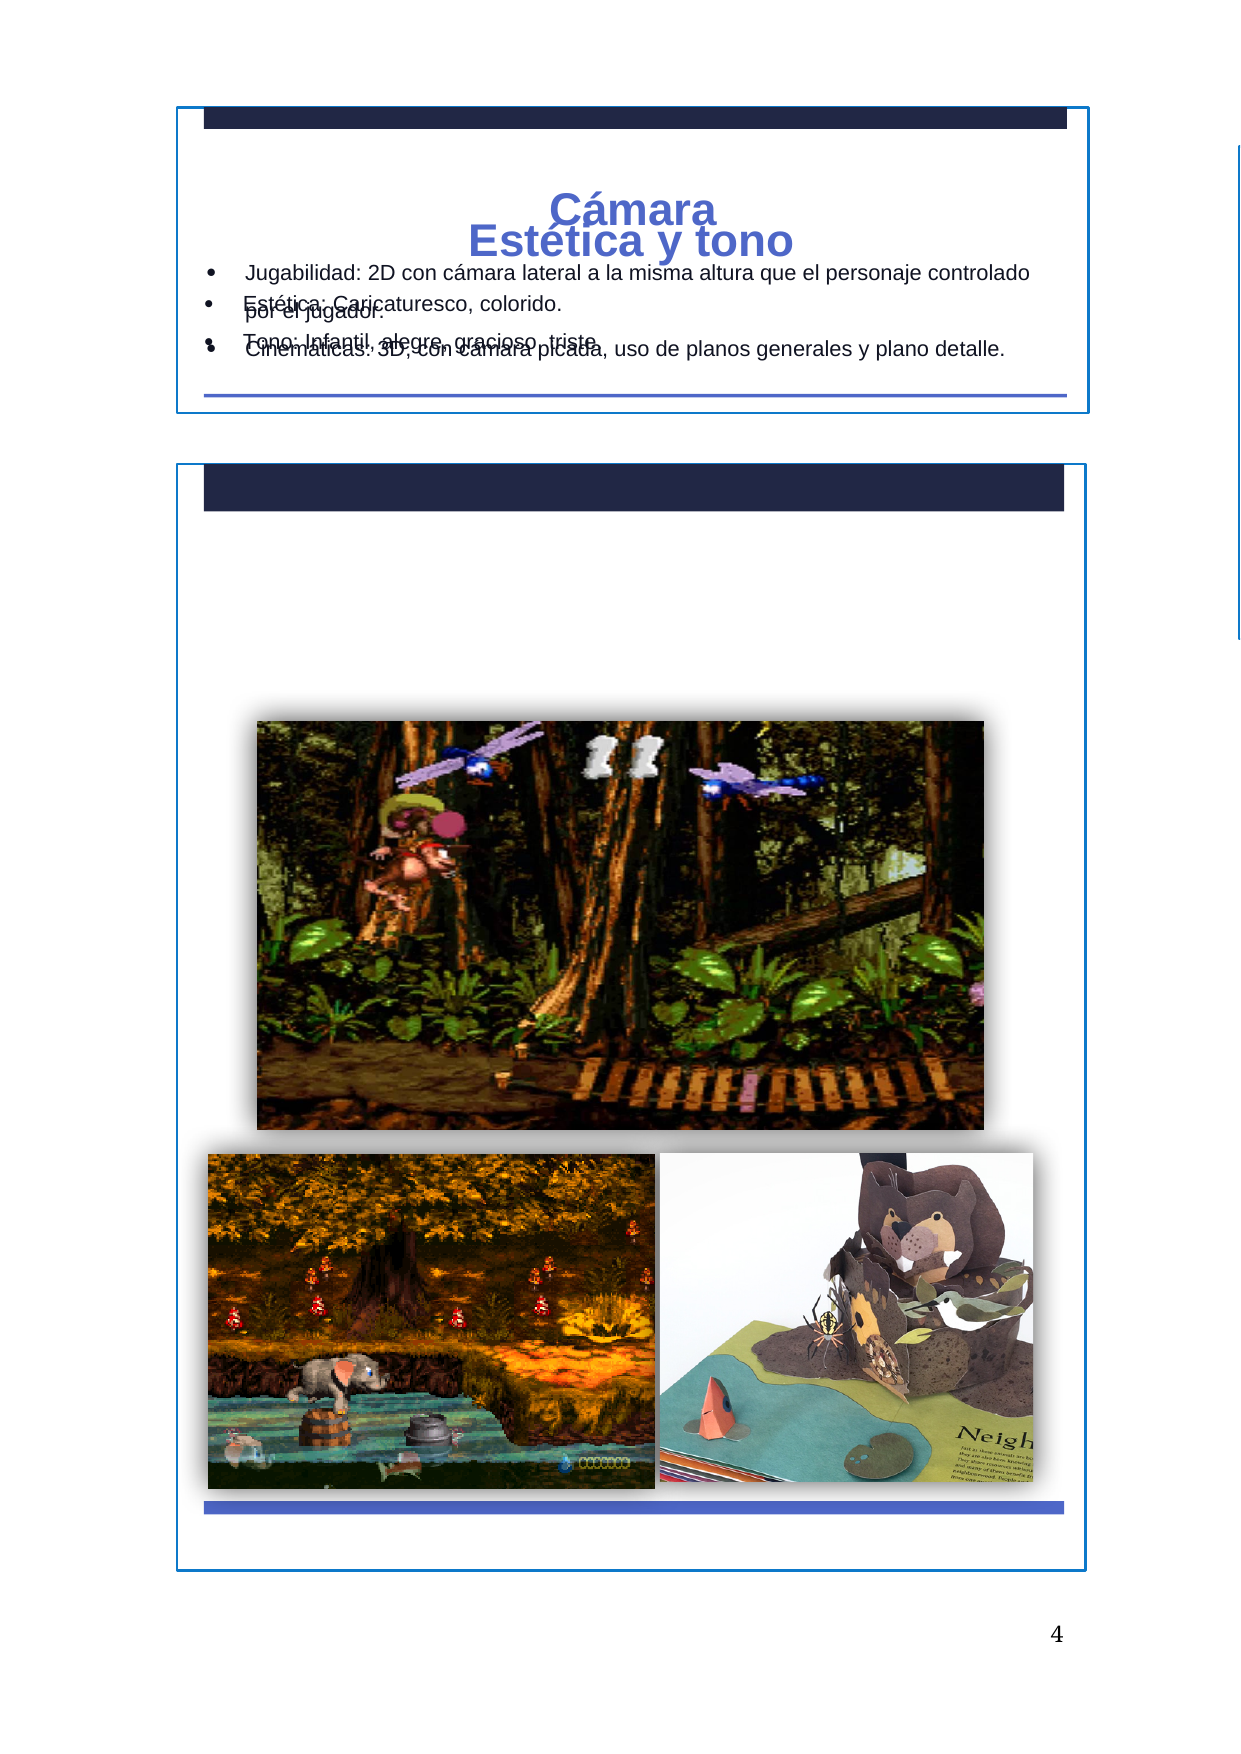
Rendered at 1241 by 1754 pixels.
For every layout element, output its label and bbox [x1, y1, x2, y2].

picture [659, 1153, 1034, 1482]
picture [208, 1154, 655, 1489]
picture [257, 721, 984, 1130]
